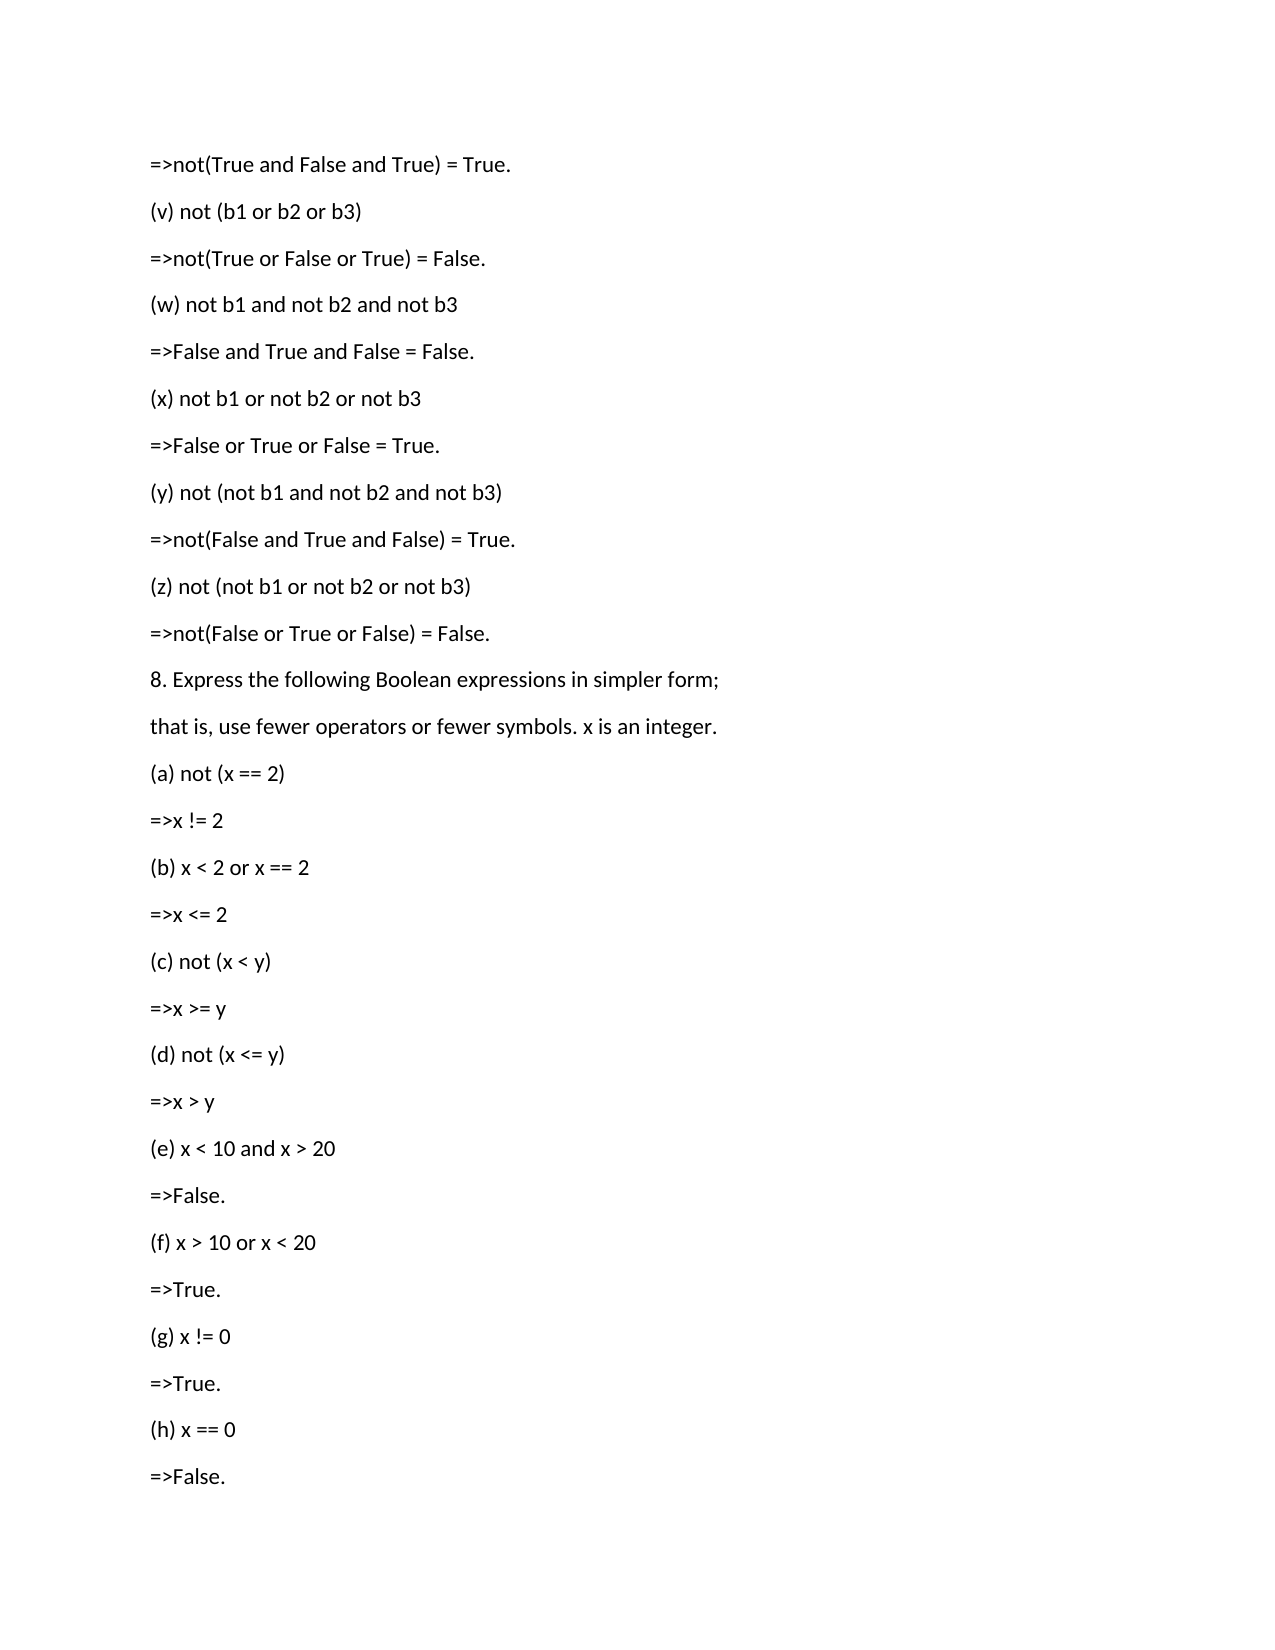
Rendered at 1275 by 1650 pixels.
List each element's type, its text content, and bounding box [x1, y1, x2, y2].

text =>x > y [150, 1087, 1125, 1116]
text (a) not (x == 2) [150, 759, 1125, 787]
text 8. Express the following Boolean expressions in simpler form; [150, 666, 1125, 694]
text =>x >= y [150, 994, 1125, 1022]
text (e) x < 10 and x > 20 [150, 1134, 1125, 1162]
text (x) not b1 or not b2 or not b3 [150, 384, 1125, 412]
text =>True. [150, 1369, 1125, 1397]
text =>False or True or False = True. [150, 431, 1125, 459]
text =>False. [150, 1462, 1125, 1491]
text (g) x != 0 [150, 1322, 1125, 1350]
text that is, use fewer operators or fewer symbols. x is an integer. [150, 712, 1125, 741]
text (h) x == 0 [150, 1416, 1125, 1444]
text (v) not (b1 or b2 or b3) [150, 197, 1125, 225]
text =>not(False or True or False) = False. [150, 619, 1125, 647]
text (b) x < 2 or x == 2 [150, 853, 1125, 881]
text =>not(False and True and False) = True. [150, 525, 1125, 553]
text (w) not b1 and not b2 and not b3 [150, 291, 1125, 319]
text =>not(True and False and True) = True. [150, 150, 1125, 178]
text =>True. [150, 1275, 1125, 1303]
text =>x != 2 [150, 806, 1125, 834]
text (c) not (x < y) [150, 947, 1125, 975]
text (z) not (not b1 or not b2 or not b3) [150, 572, 1125, 600]
text =>False. [150, 1181, 1125, 1209]
text =>x <= 2 [150, 900, 1125, 928]
text (d) not (x <= y) [150, 1041, 1125, 1069]
text (f) x > 10 or x < 20 [150, 1228, 1125, 1256]
text =>not(True or False or True) = False. [150, 244, 1125, 272]
text (y) not (not b1 and not b2 and not b3) [150, 478, 1125, 506]
text =>False and True and False = False. [150, 337, 1125, 366]
